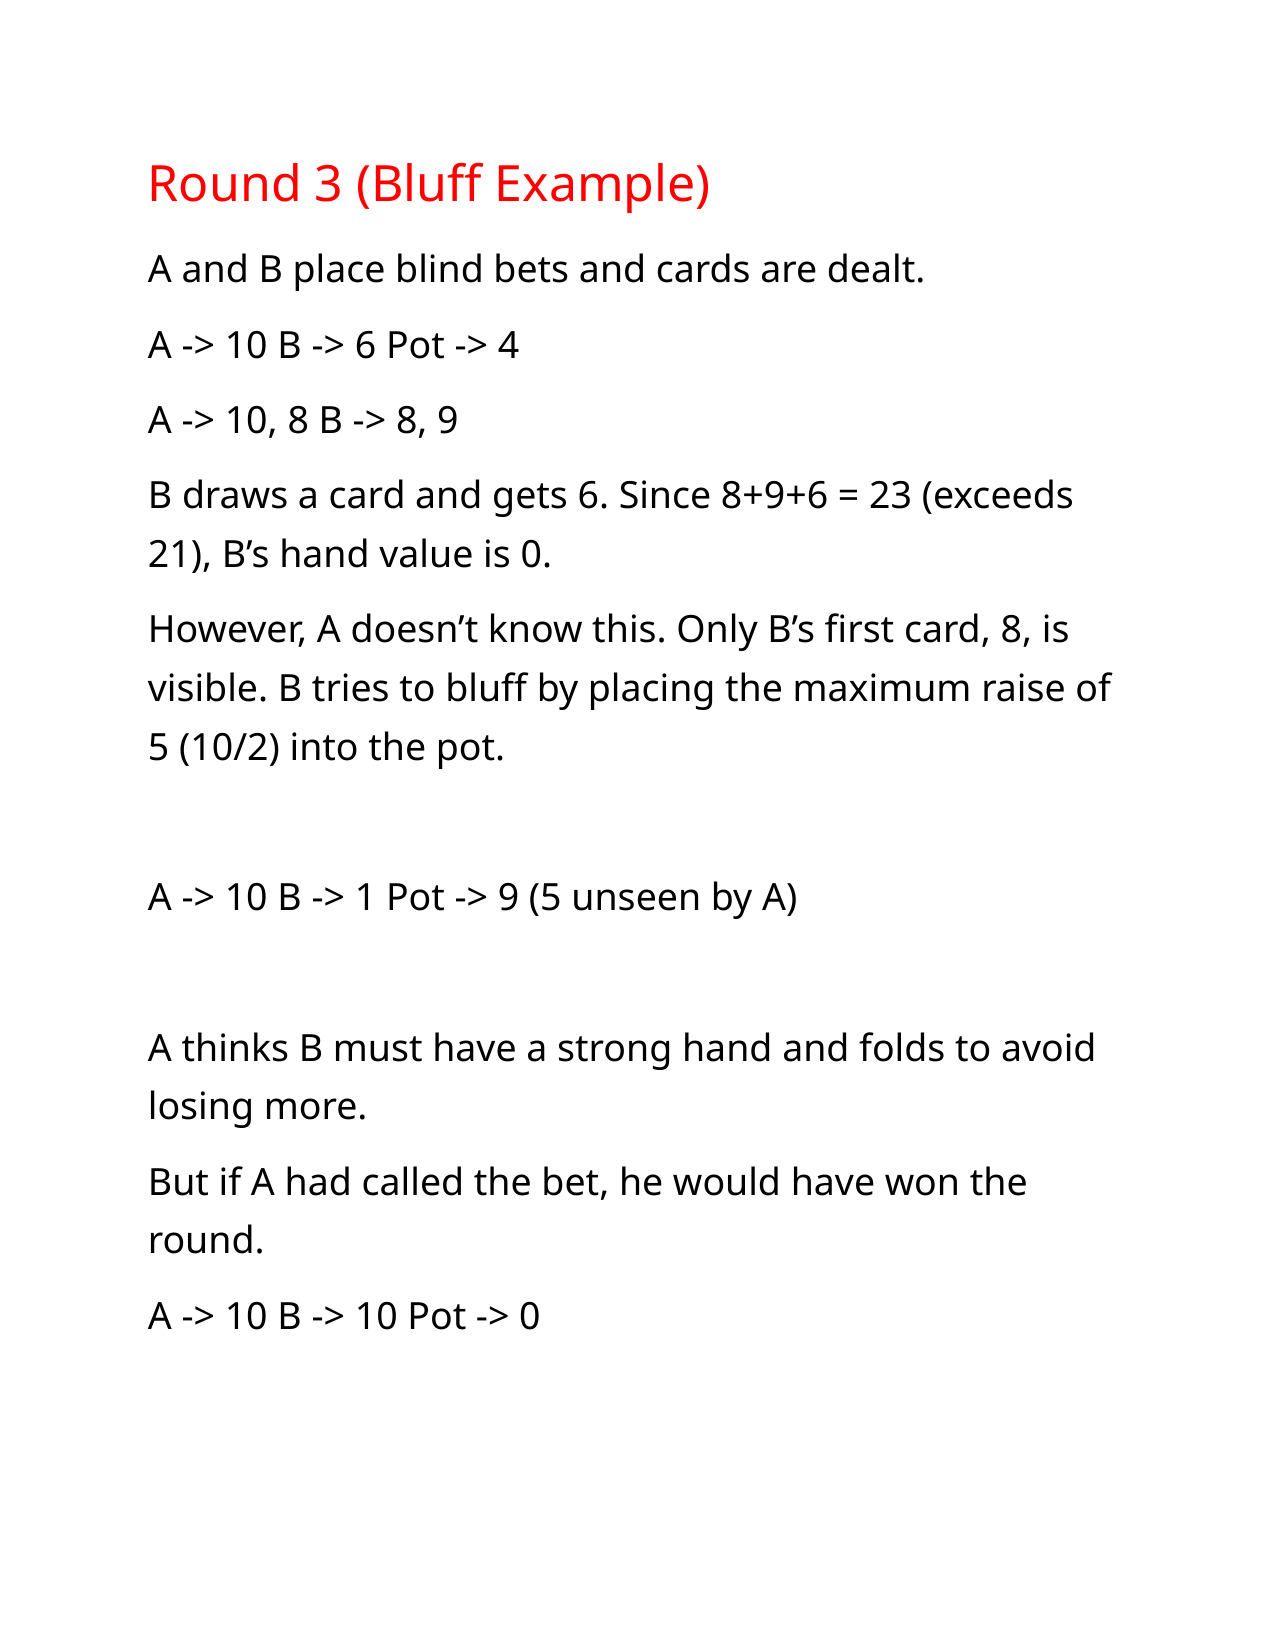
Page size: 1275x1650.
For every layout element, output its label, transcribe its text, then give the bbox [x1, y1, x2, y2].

text A and B place blind bets and cards are dealt. [148, 243, 1127, 294]
text A -> 10 B -> 6 Pot -> 4 [148, 318, 1127, 369]
text A thinks B must have a strong hand and folds to avoid losing more. [148, 1021, 1127, 1131]
text Round 3 (Bluff Example) [148, 148, 1127, 216]
text A -> 10 B -> 10 Pot -> 0 [148, 1289, 1127, 1340]
text But if A had called the bet, he would have won the round. [148, 1155, 1127, 1265]
text A -> 10, 8 B -> 8, 9 [148, 393, 1127, 444]
text B draws a card and gets 6. Since 8+9+6 = 23 (exceeds 21), B’s hand value is 0. [148, 468, 1127, 578]
text However, A doesn’t know this. Only B’s first card, 8, is visible. B tries to bluff by placing the maximum raise of 5 (10/2) into the pot. [148, 602, 1127, 771]
text A -> 10 B -> 1 Pot -> 9 (5 unseen by A) [148, 870, 1127, 921]
